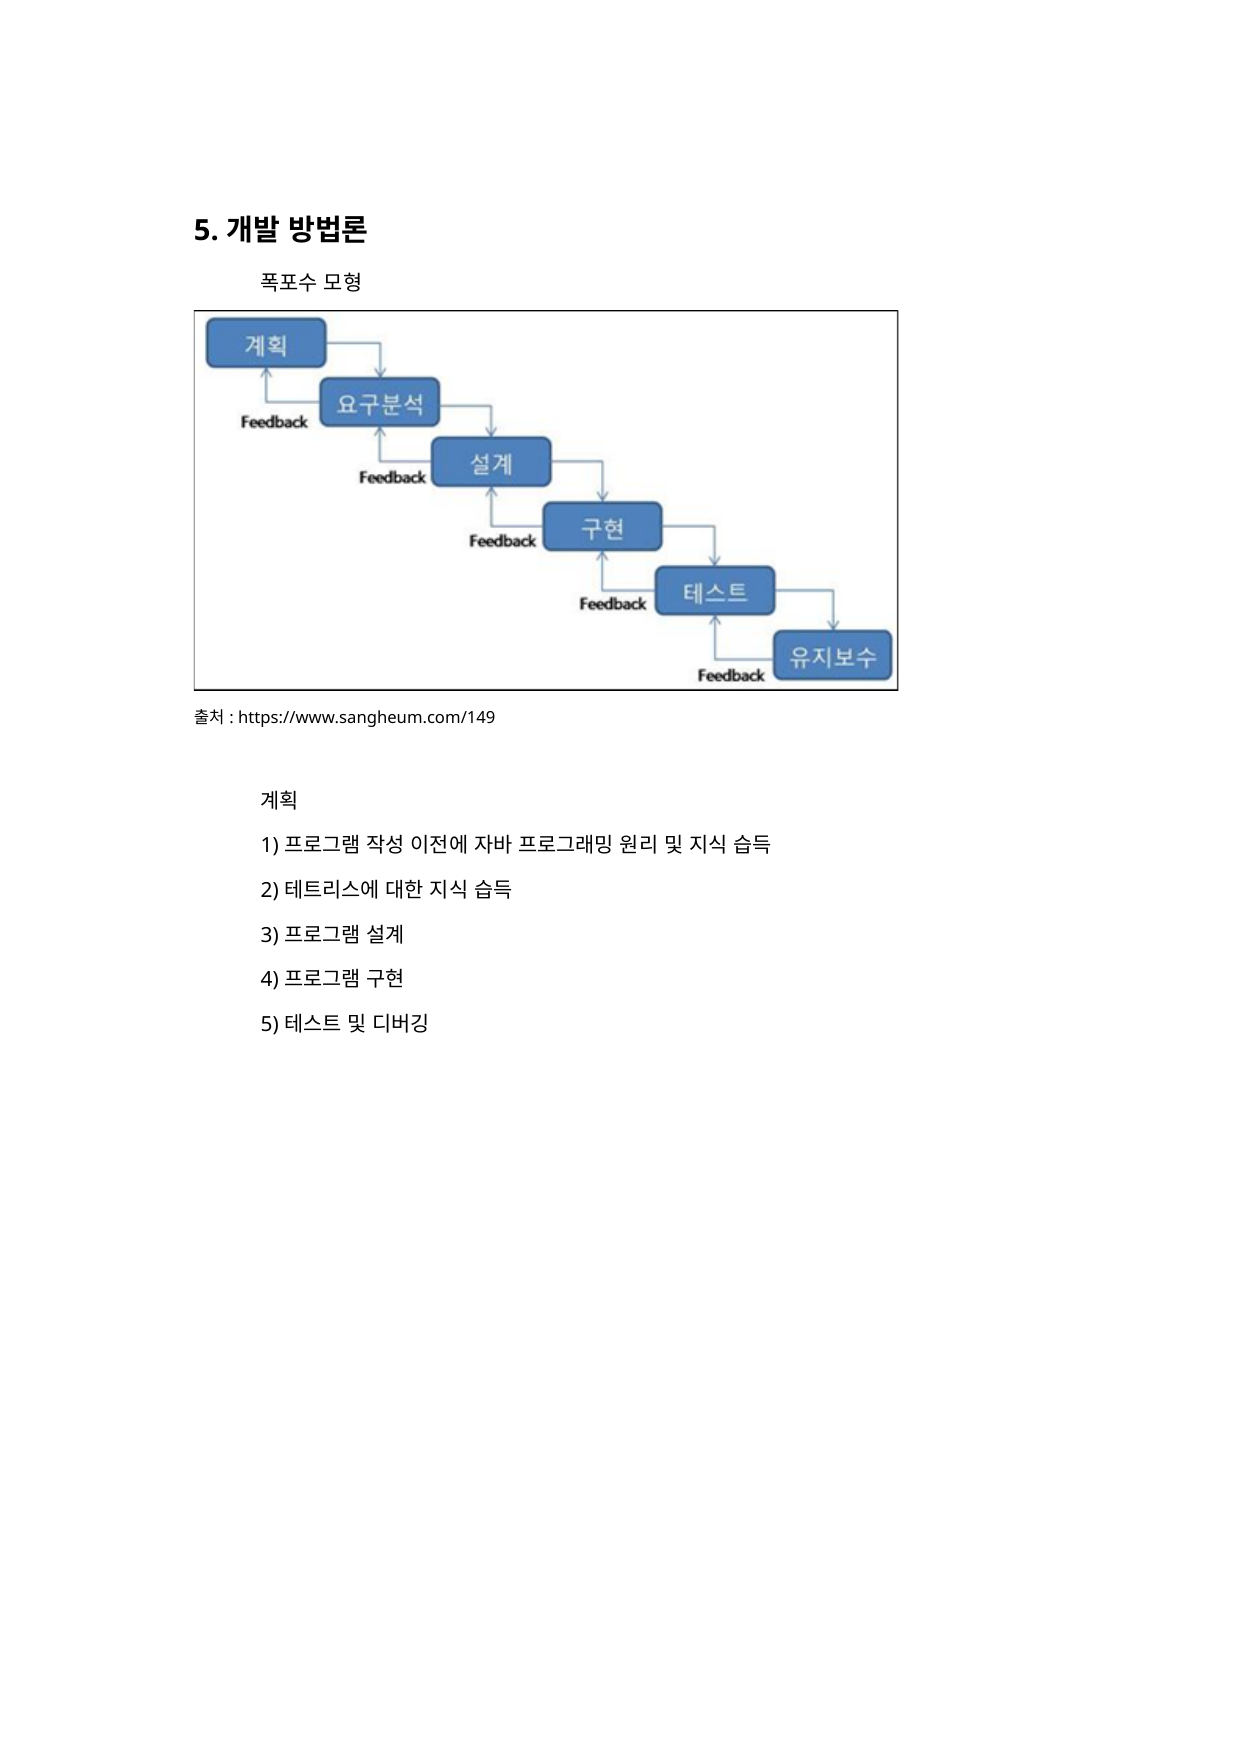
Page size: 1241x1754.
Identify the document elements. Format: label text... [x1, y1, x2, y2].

text 1) 프로그램 작성 이전에 자바 프로그래밍 원리 및 지식 습득 [177, 828, 1063, 859]
text 폭포수 모형 [177, 266, 1063, 296]
picture [193, 310, 899, 691]
text 출처 : https://www.sangheum.com/149 [177, 704, 1063, 728]
text 계획 [177, 784, 1063, 814]
text 4) 프로그램 구현 [177, 962, 1063, 993]
text 3) 프로그램 설계 [177, 918, 1063, 948]
text 5. 개발 방법론 [177, 207, 1063, 249]
text 5) 테스트 및 디버깅 [177, 1007, 1063, 1037]
text 2) 테트리스에 대한 지식 습득 [177, 873, 1063, 903]
